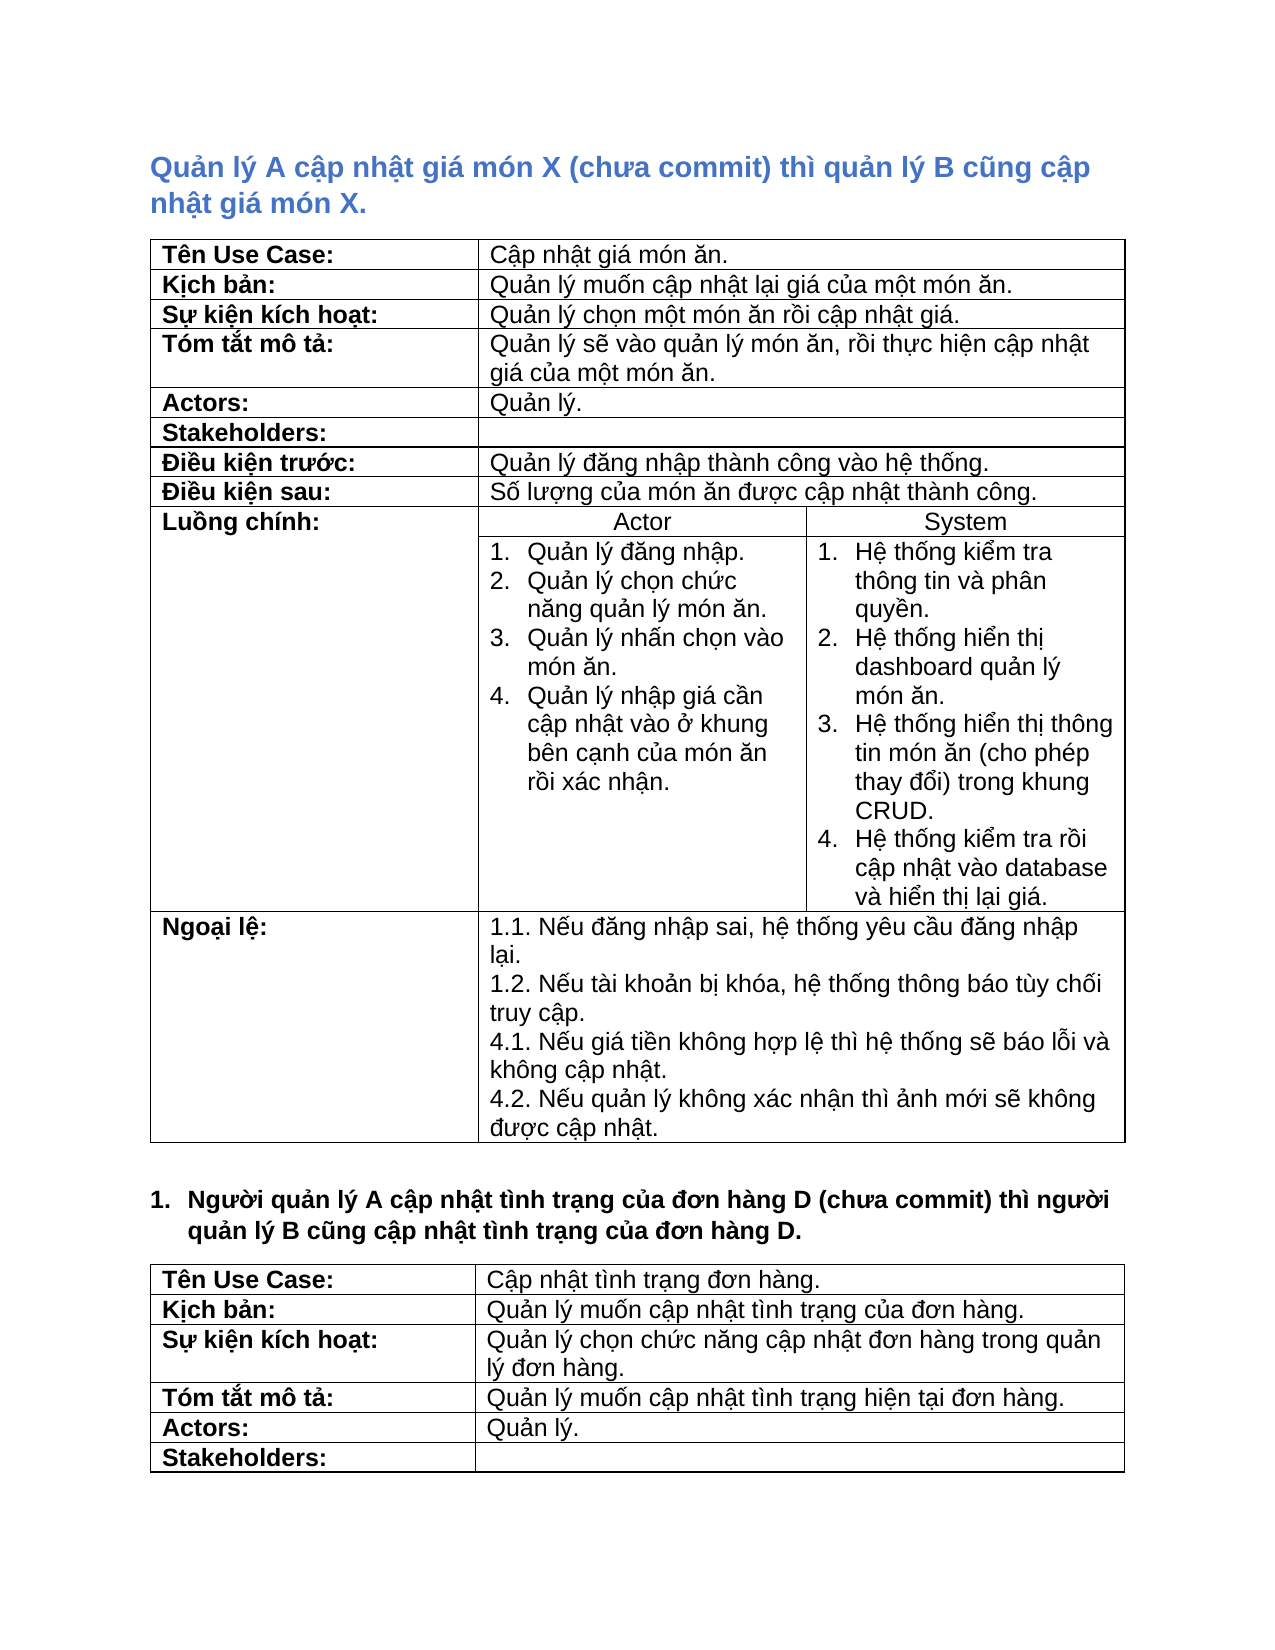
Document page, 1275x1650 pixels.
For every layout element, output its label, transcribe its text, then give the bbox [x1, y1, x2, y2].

table_cell Sự kiện kích hoạt: [151, 300, 478, 328]
text Quản lý A cập nhật giá món X (chưa commit) thì quản lý B cũng cập nhật giá món X. [150, 150, 1125, 220]
table_cell Tóm tắt mô tả: [151, 329, 478, 387]
table_header Cập nhật tình trạng đơn hàng. [476, 1265, 1124, 1294]
table_cell Sự kiện kích hoạt: [151, 1325, 475, 1382]
table_cell Stakeholders: [151, 418, 478, 446]
table_cell Quản lý đăng nhập thành công vào hệ thống. [479, 448, 1124, 476]
table_header Cập nhật giá món ăn. [479, 240, 1124, 269]
table_cell Quản lý muốn cập nhật lại giá của một món ăn. [479, 270, 1124, 298]
table_cell Quản lý sẽ vào quản lý món ăn, rồi thực hiện cập nhật giá của một món ăn. [479, 329, 1124, 387]
table_cell Quản lý muốn cập nhật tình trạng của đơn hàng. [476, 1295, 1124, 1323]
table_cell Quản lý. [476, 1413, 1124, 1442]
table_cell Actors: [151, 388, 478, 417]
table_cell Ngoại lệ: [151, 912, 478, 1142]
table_cell [476, 1443, 1124, 1471]
table_header Tên Use Case: [151, 1265, 475, 1294]
table_cell Stakeholders: [151, 1443, 475, 1471]
table_cell Điều kiện sau: [151, 477, 478, 506]
table_header Tên Use Case: [151, 240, 478, 269]
table_cell Điều kiện trước: [151, 448, 478, 476]
table_cell 1.1. Nếu đăng nhập sai, hệ thống yêu cầu đăng nhập lại. 1.2. Nếu tài khoản bị khóa, hệ thống thông báo tùy chối truy cập. 4.1. Nếu giá tiền không hợp lệ thì hệ thống sẽ báo lỗi và không cập nhật. 4.2. Nếu quản lý không xác nhận thì ảnh mới sẽ không được cập nhật. [479, 912, 1124, 1142]
table_cell [479, 418, 1124, 446]
table_cell Quản lý chọn chức năng cập nhật đơn hàng trong quản lý đơn hàng. [476, 1325, 1124, 1382]
table_cell Kịch bản: [151, 270, 478, 298]
table_cell Tóm tắt mô tả: [151, 1383, 475, 1412]
table_cell System [807, 507, 1124, 536]
table_cell Quản lý chọn một món ăn rồi cập nhật giá. [479, 300, 1124, 328]
table_cell Actors: [151, 1413, 475, 1442]
table_cell Kịch bản: [151, 1295, 475, 1323]
table_cell Luồng chính: [151, 507, 478, 911]
list Người quản lý A cập nhật tình trạng của đơn hàng D (chưa commit) thì người quản lý B cũng cập nhật tình trạng của đơn hàng D. [150, 1185, 1125, 1245]
table_cell Hệ thống kiểm tra thông tin và phân quyền. Hệ thống hiển thị dashboard quản lý món ăn. Hệ thống hiển thị thông tin món ăn (cho phép thay đổi) trong khung CRUD. Hệ thống kiểm tra rồi cập nhật vào database và hiển thị lại giá. [807, 537, 1124, 911]
table_cell Quản lý muốn cập nhật tình trạng hiện tại đơn hàng. [476, 1383, 1124, 1412]
table_cell Quản lý. [479, 388, 1124, 417]
table_cell Số lượng của món ăn được cập nhật thành công. [479, 477, 1124, 506]
table_cell Quản lý đăng nhập. Quản lý chọn chức năng quản lý món ăn. Quản lý nhấn chọn vào món ăn. Quản lý nhập giá cần cập nhật vào ở khung bên cạnh của món ăn rồi xác nhận. [479, 537, 806, 911]
table_cell Actor [479, 507, 806, 536]
